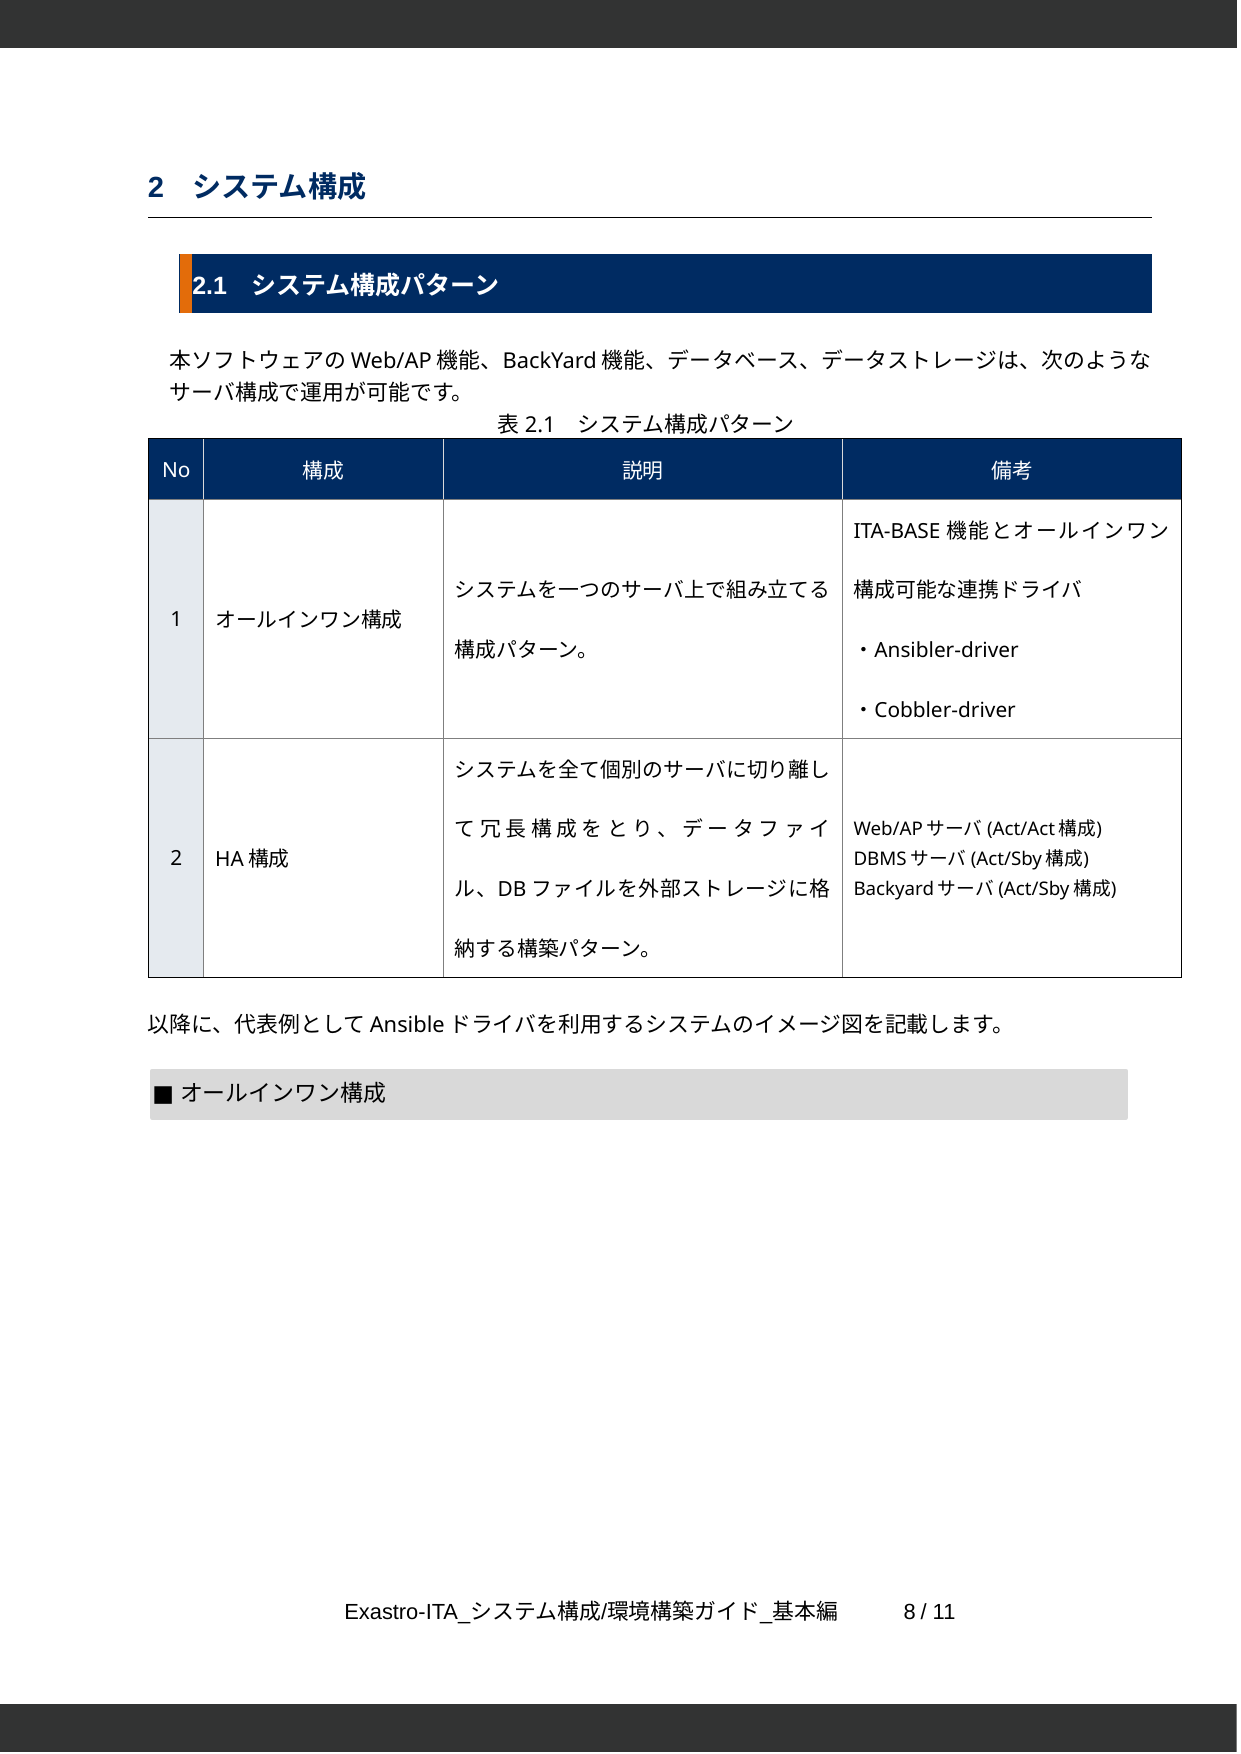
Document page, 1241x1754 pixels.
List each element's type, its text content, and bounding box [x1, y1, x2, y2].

table_header 備考 [843, 439, 1181, 499]
text 以降に、代表例としてAnsibleドライバを利用するシステムのイメージ図を記載します。 [148, 1007, 1152, 1039]
text 本ソフトウェアのWeb/AP機能、BackYard機能、データベース、データストレージは、次のようなサーバ構成で運用が可能です。 [169, 343, 1152, 407]
text 表 2.1 システム構成パターン [498, 407, 1152, 438]
table_header 説明 [444, 439, 842, 499]
table_cell ITA-BASE機能とオールインワン構成可能な連携ドライバ ・Ansibler-driver ・Cobbler-driver [843, 500, 1181, 738]
table_cell システムを一つのサーバ上で組み立てる構成パターン。 [444, 500, 842, 738]
table_header 構成 [204, 439, 443, 499]
subtitle システム構成パターン [192, 254, 1152, 313]
subtitle システム構成 [148, 155, 1152, 217]
table_cell 1 [149, 500, 203, 738]
picture [0, 1704, 1237, 1752]
table_cell システムを全て個別のサーバに切り離して冗長構成をとり、データファイル、DBファイルを外部ストレージに格納する構築パターン。 [444, 739, 842, 977]
table_cell オールインワン構成 [204, 500, 443, 738]
picture [0, 0, 1237, 48]
table_header No [149, 439, 203, 499]
table_cell 2 [149, 739, 203, 977]
table_cell HA構成 [204, 739, 443, 977]
table_cell Web/APサーバ (Act/Act構成) DBMSサーバ (Act/Sby構成) Backyardサーバ (Act/Sby構成) [843, 739, 1181, 977]
